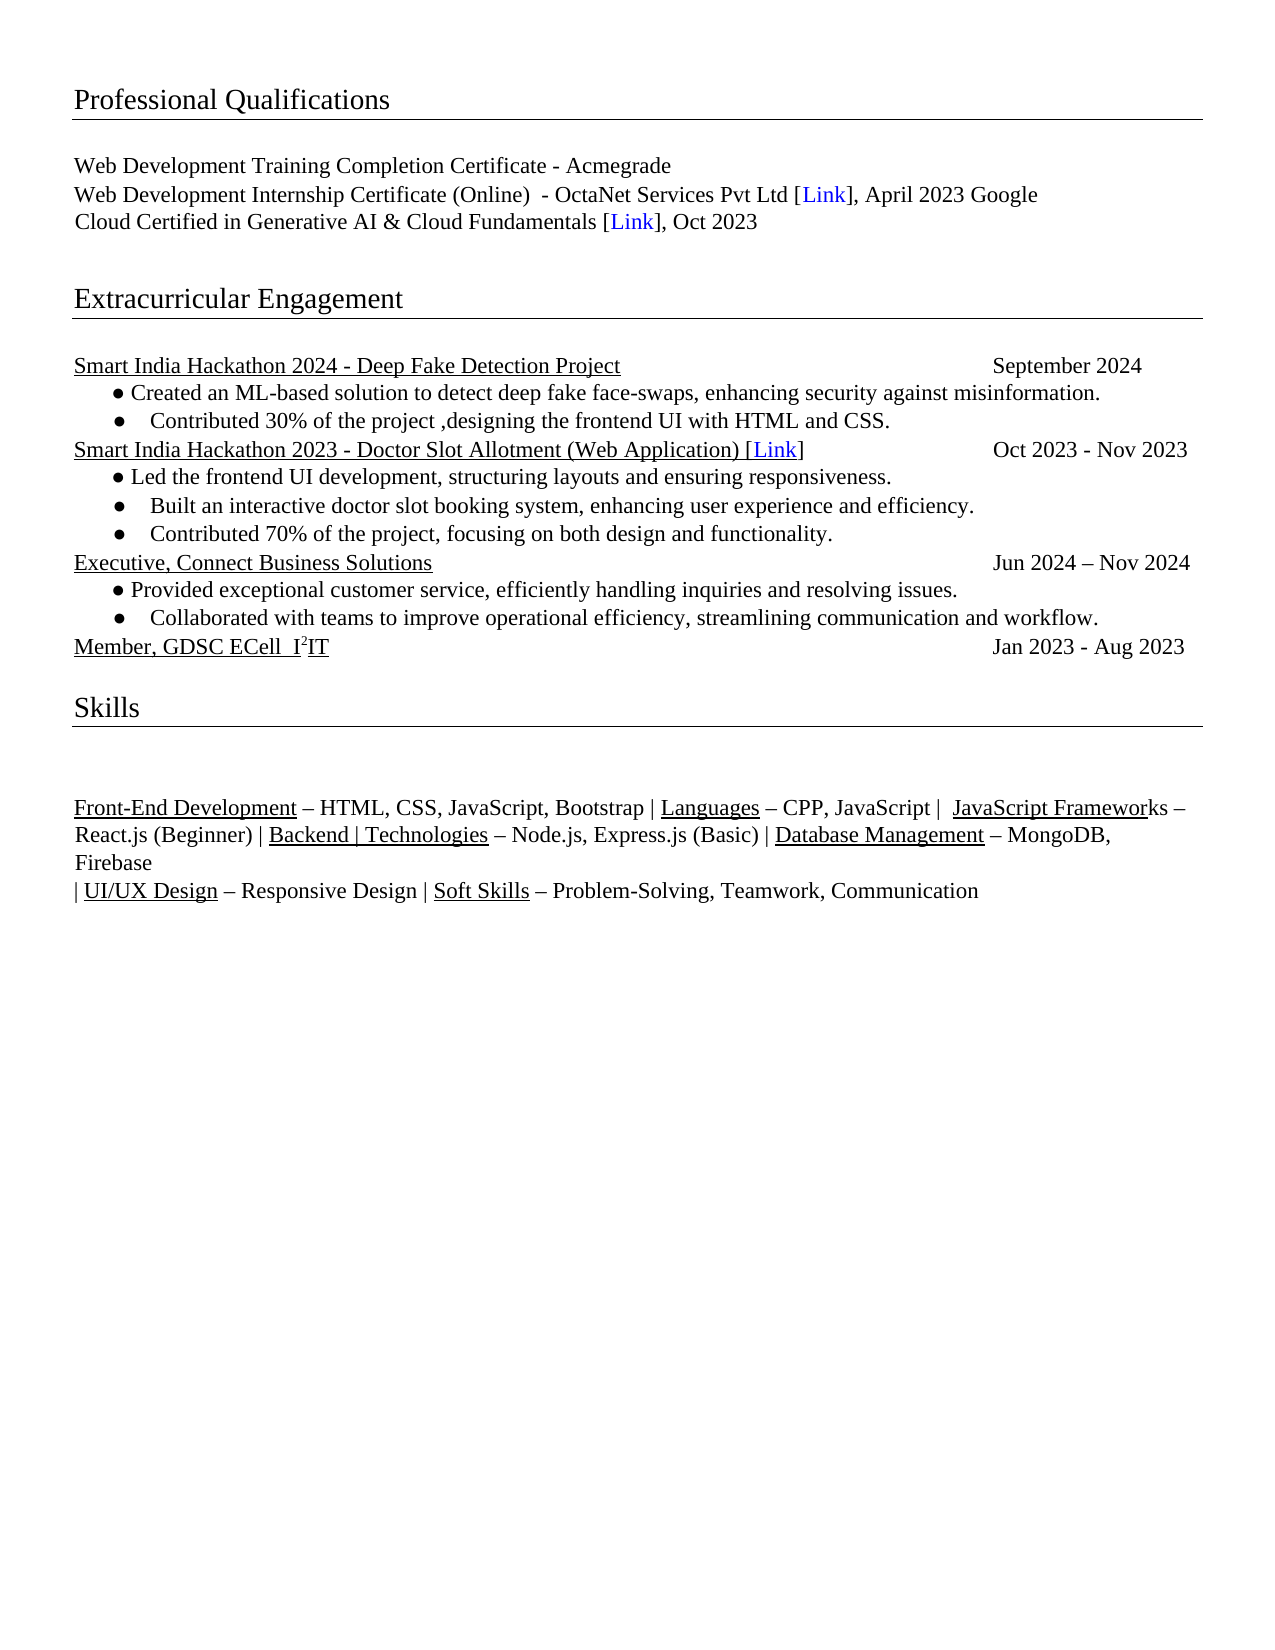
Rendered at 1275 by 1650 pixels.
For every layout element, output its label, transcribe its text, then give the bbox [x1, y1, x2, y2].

text Smart India Hackathon 2023 - Doctor Slot Allotment (Web Application) [Link] Oct 2023 - Nov 2023 ● Led the frontend UI development, structuring layouts and ensuring responsiveness. [73, 436, 1194, 489]
text | UI/UX Design – Responsive Design | Soft Skills – Problem-Solving, Teamwork, Communication [73, 877, 1194, 903]
text Executive, Connect Business Solutions Jun 2024 – Nov 2024 ● Provided exceptional customer service, efficiently handling inquiries and resolving issues. [73, 549, 1194, 602]
subtitle Skills [73, 690, 1194, 723]
text Member, GDSC ECell I2IT Jan 2023 - Aug 2023 [73, 633, 1194, 659]
list Built an interactive doctor slot booking system, enhancing user experience and efficiency. [112, 492, 1194, 518]
text Smart India Hackathon 2024 - Deep Fake Detection Project September 2024 ● Created an ML-based solution to detect deep fake face-swaps, enhancing security against misinformation. [73, 352, 1162, 405]
subtitle Extracurricular Engagement [73, 282, 1194, 315]
text Web Development Training Completion Certificate - Acmegrade [73, 153, 1194, 179]
text Front-End Development – HTML, CSS, JavaScript, Bootstrap | Languages – CPP, JavaScript | JavaScript Frameworks – React.js (Beginner) | Backend | Technologies – Node.js, Express.js (Basic) | Database Management – MongoDB, Firebase [73, 794, 1194, 875]
list Collaborated with teams to improve operational efficiency, streamlining communication and workflow. [112, 604, 1194, 631]
list Contributed 70% of the project, focusing on both design and functionality. [112, 520, 1194, 547]
subtitle Professional Qualifications [73, 82, 1194, 116]
text Web Development Internship Certificate (Online) - OctaNet Services Pvt Ltd [Link], April 2023 Google Cloud Certified in Generative AI & Cloud Fundamentals [Link], Oct 2023 [73, 181, 1039, 234]
list Contributed 30% of the project ,designing the frontend UI with HTML and CSS. [112, 407, 1194, 434]
